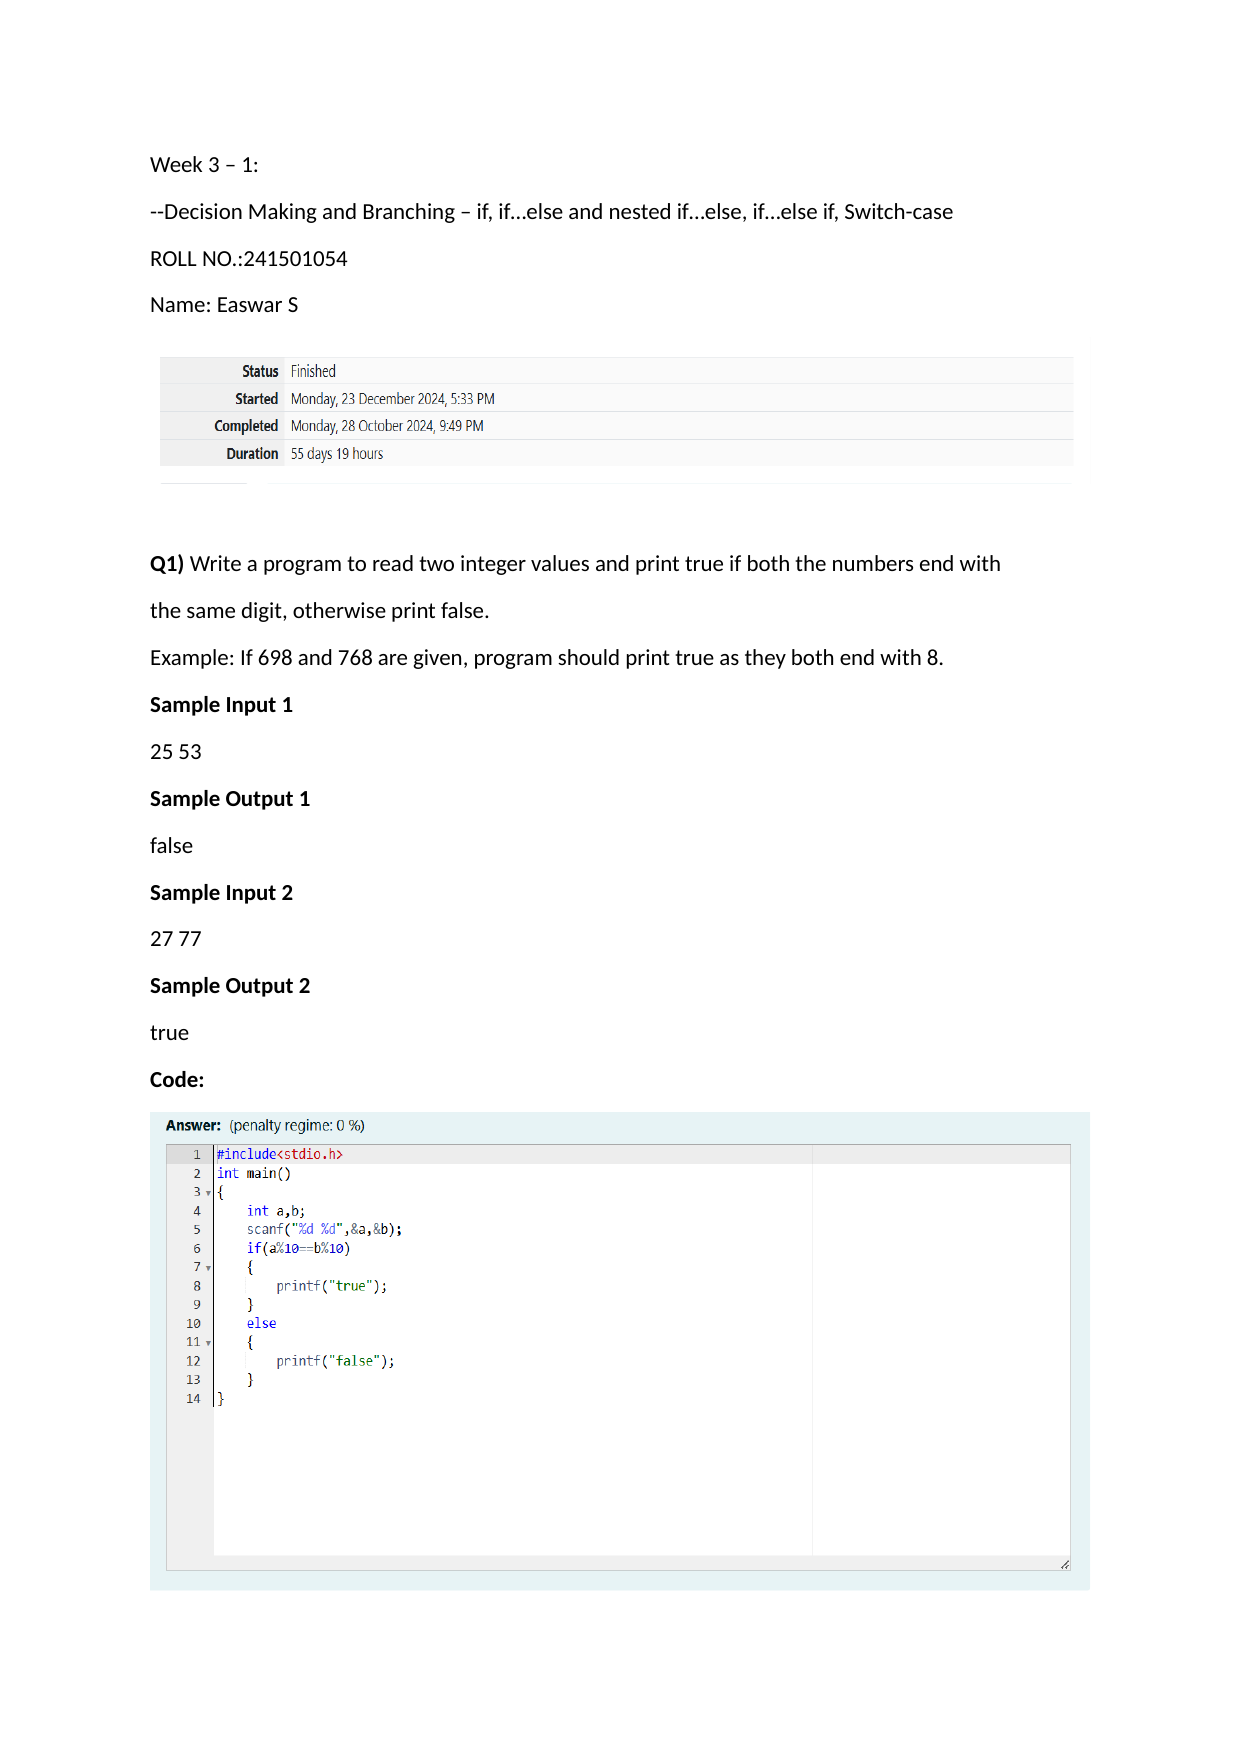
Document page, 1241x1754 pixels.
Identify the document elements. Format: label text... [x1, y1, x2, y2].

text false [150, 831, 1090, 859]
picture [150, 1112, 1091, 1591]
text Sample Input 2 [150, 878, 1090, 906]
text Code: [150, 1065, 1090, 1093]
text Sample Output 2 [150, 971, 1090, 999]
text the same digit, otherwise print false. [150, 596, 1090, 624]
text Q1) Write a program to read two integer values and print true if both the numbers end with [150, 549, 1090, 577]
text Name: Easwar S [150, 291, 1090, 319]
text true [150, 1018, 1090, 1046]
text Week 3 – 1: [150, 150, 1090, 178]
text Sample Output 1 [150, 784, 1090, 812]
text ROLL NO.:241501054 [150, 244, 1090, 272]
text 25 53 [150, 737, 1090, 765]
text Sample Input 1 [150, 690, 1090, 718]
text Example: If 698 and 768 are given, program should print true as they both end with 8. [150, 643, 1090, 671]
picture [150, 337, 1091, 484]
text 27 77 [150, 924, 1090, 952]
text --Decision Making and Branching – if, if…else and nested if…else, if…else if, Switch-case [150, 197, 1090, 225]
